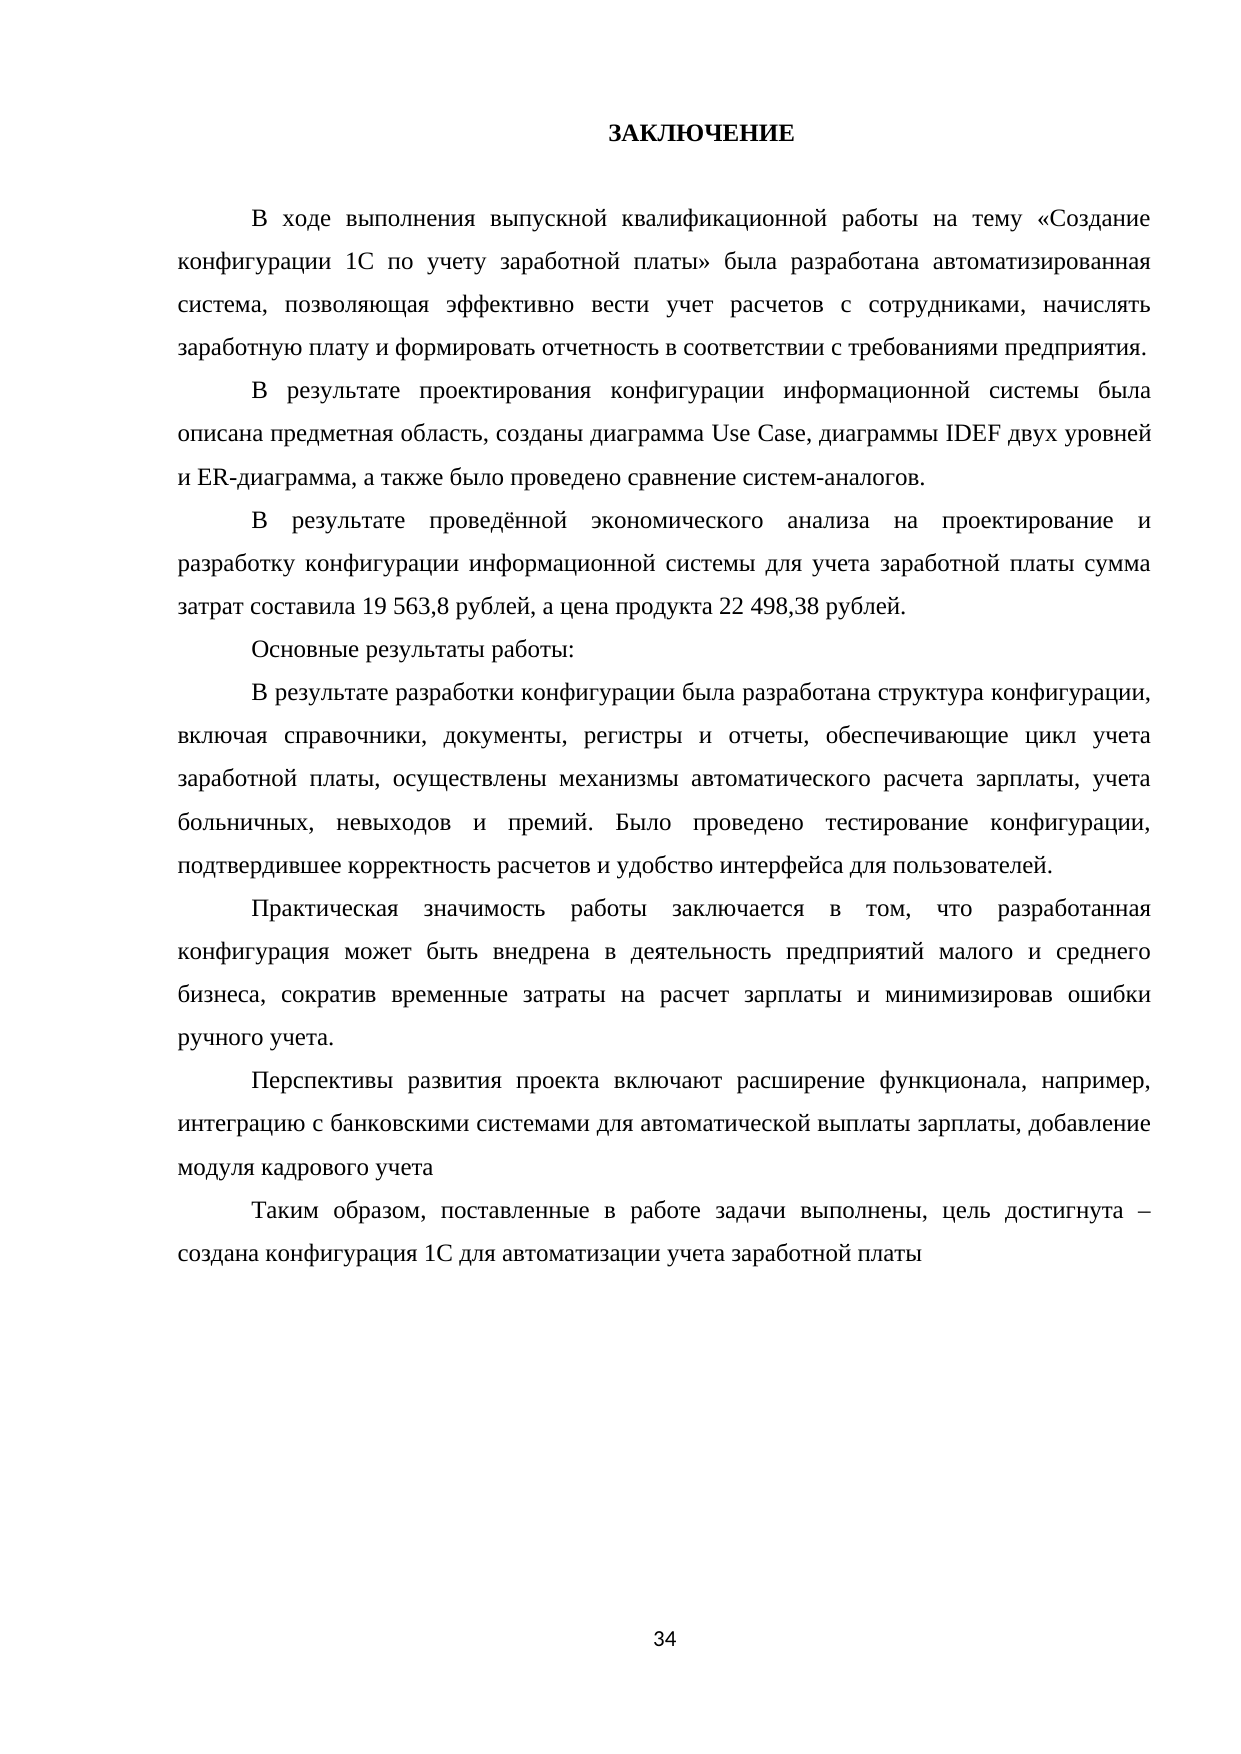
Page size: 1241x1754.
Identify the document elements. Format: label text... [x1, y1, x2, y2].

text Основные результаты работы: [177, 634, 1152, 663]
list В результате разработки конфигурации была разработана структура конфигурации, включая справочники, документы, регистры и отчеты, обеспечивающие цикл учета заработной платы, осуществлены механизмы автоматического расчета зарплаты, учета больничных, невыходов и премий. Было проведено тестирование конфигурации, подтвердившее корректность расчетов и удобство интерфейса для пользователей. [177, 677, 1152, 878]
text В результате проведённой экономического анализа на проектирование и разработку конфигурации информационной системы для учета заработной платы сумма затрат составила 19 563,8 рублей, а цена продукта 22 498,38 рублей. [177, 505, 1152, 620]
text В ходе выполнения выпускной квалификационной работы на тему «Создание конфигурации 1С по учету заработной платы» была разработана автоматизированная система, позволяющая эффективно вести учет расчетов с сотрудниками, начислять заработную плату и формировать отчетность в соответствии с требованиями предприятия. [177, 203, 1152, 361]
text В результате проектирования конфигурации информационной системы была описана предметная область, созданы диаграмма Use Case, диаграммы IDEF двух уровней и ER-диаграмма, а также было проведено сравнение систем-аналогов. [177, 375, 1152, 490]
text Практическая значимость работы заключается в том, что разработанная конфигурация может быть внедрена в деятельность предприятий малого и среднего бизнеса, сократив временные затраты на расчет зарплаты и минимизировав ошибки ручного учета. [177, 893, 1152, 1051]
text Таким образом, поставленные в работе задачи выполнены, цель достигнута – создана конфигурация 1С для автоматизации учета заработной платы [177, 1195, 1152, 1267]
text ЗАКЛЮЧЕНИЕ [177, 118, 1152, 147]
text Перспективы развития проекта включают расширение функционала, например, интеграцию с банковскими системами для автоматической выплаты зарплаты, добавление модуля кадрового учета [177, 1065, 1152, 1180]
